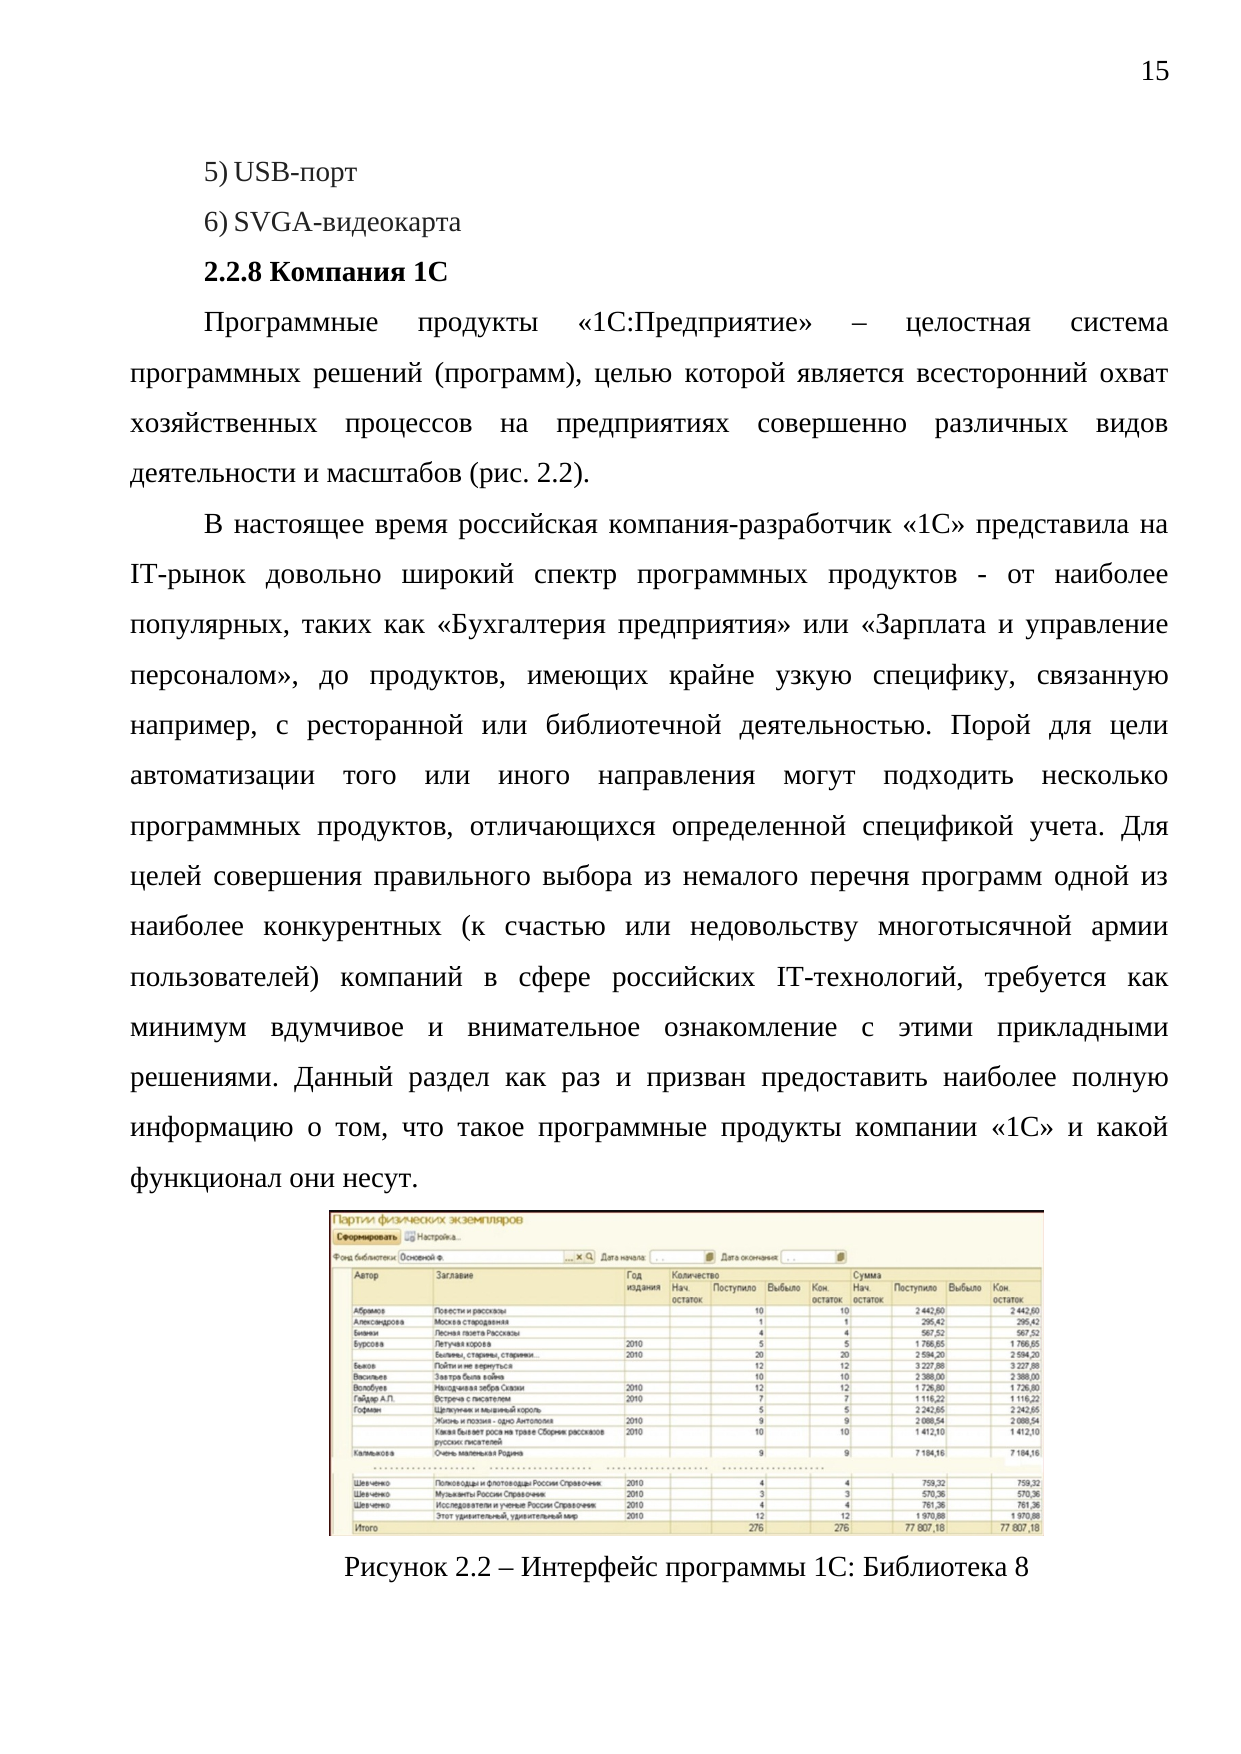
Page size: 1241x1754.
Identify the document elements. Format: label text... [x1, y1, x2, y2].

text Рисунок 2.2 – Интерфейс программы 1С: Библиотека 8 [130, 1549, 1169, 1583]
subtitle 2.2.8 Компания 1С [130, 254, 1169, 288]
text В настоящее время российская компания-разработчик «1С» представила на IT-рынок довольно широкий спектр программных продуктов - от наиболее популярных, таких как «Бухгалтерия предприятия» или «Зарплата и управление персоналом», до продуктов, имеющих крайне узкую специфику, связанную например, с ресторанной или библиотечной деятельностью. Порой для цели автоматизации того или иного направления могут подходить несколько программных продуктов, отличающихся определенной спецификой учета. Для целей совершения правильного выбора из немалого перечня программ одной из наиболее конкурентных (к счастью или недовольству многотысячной армии пользователей) компаний в сфере российских IT-технологий, требуется как минимум вдумчивое и внимательное ознакомление с этими прикладными решениями. Данный раздел как раз и призван предоставить наиболее полную информацию о том, что такое программные продукты компании «1С» и какой функционал они несут. [130, 506, 1169, 1193]
picture [329, 1210, 1044, 1536]
list USB-порт [130, 154, 1169, 187]
text Программные продукты «1С:Предприятие» – целостная система программных решений (программ), целью которой является всесторонний охват хозяйственных процессов на предприятиях совершенно различных видов деятельности и масштабов (рис. 2.2). [130, 304, 1169, 489]
list SVGA-видеокарта [130, 204, 1169, 237]
